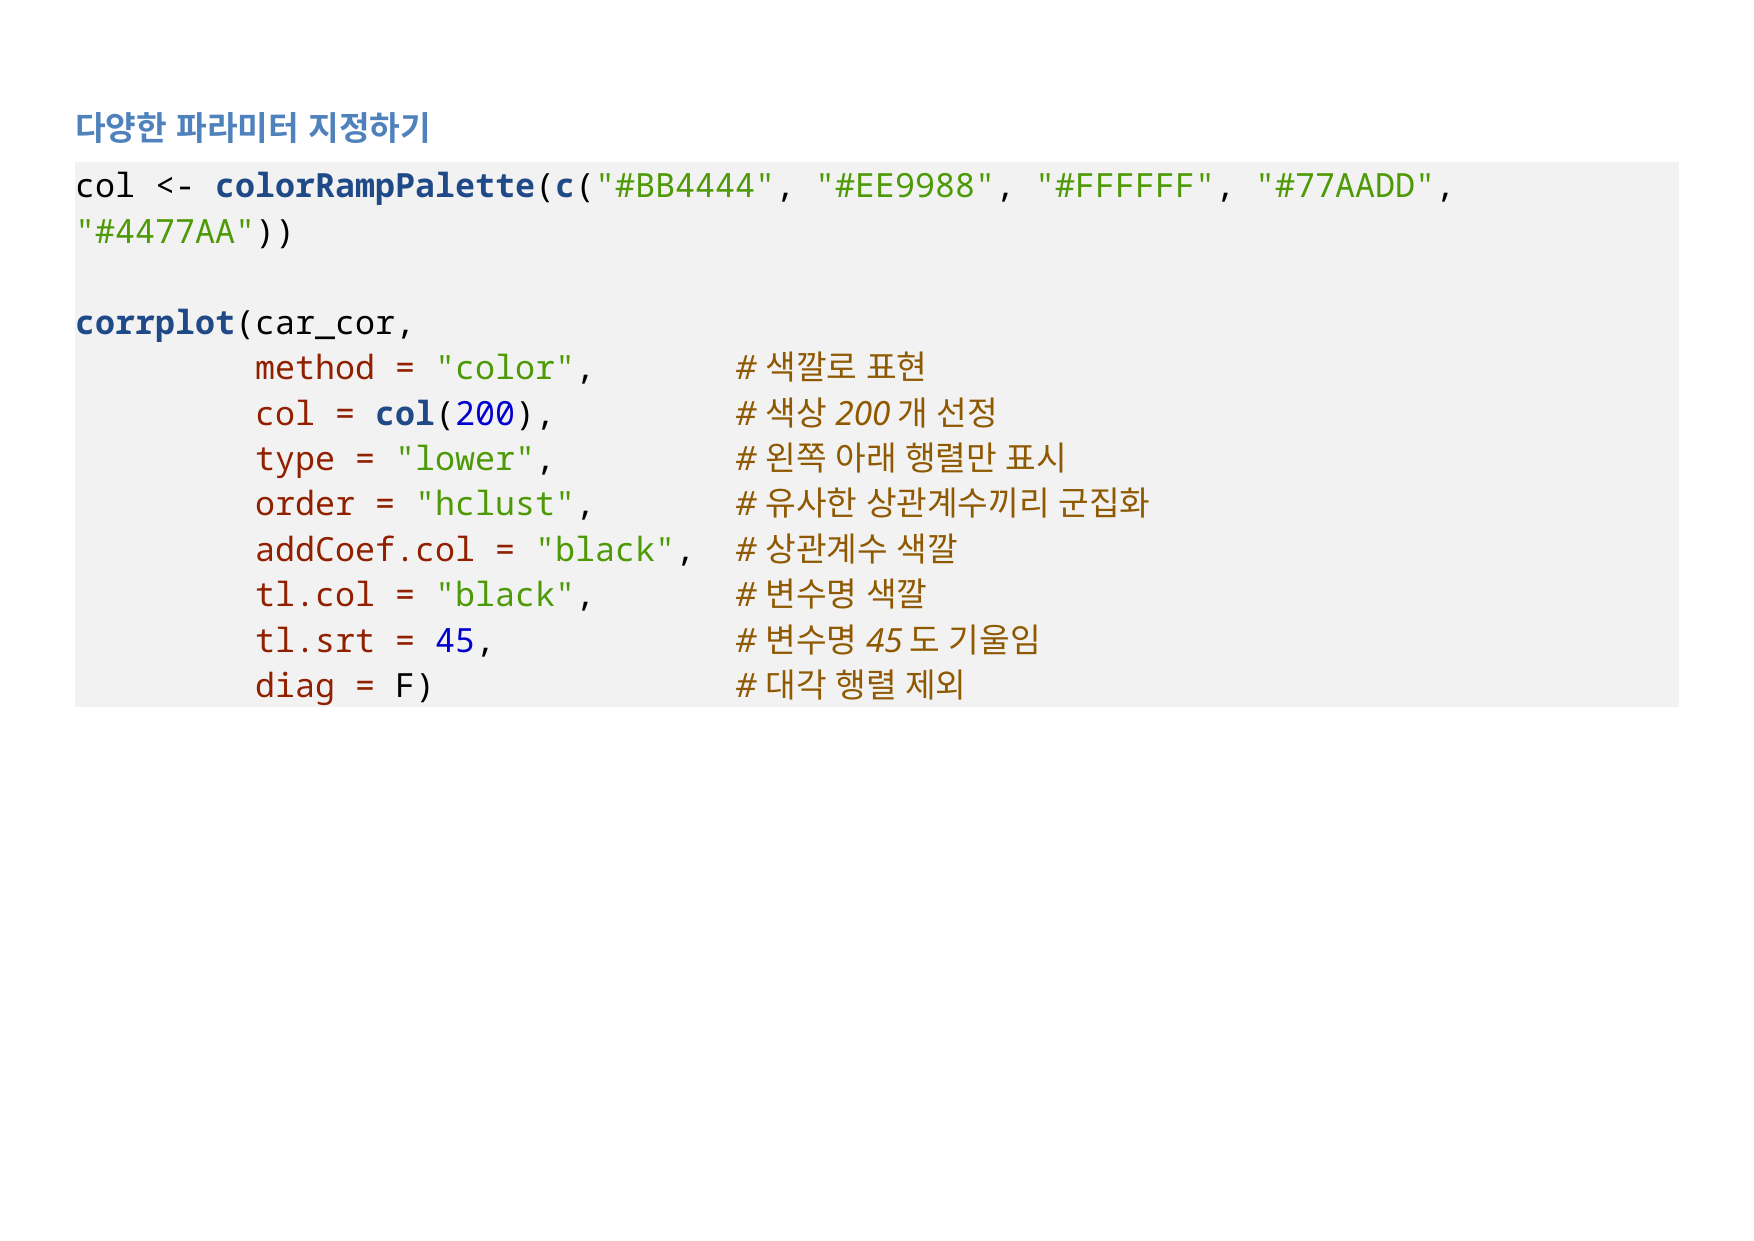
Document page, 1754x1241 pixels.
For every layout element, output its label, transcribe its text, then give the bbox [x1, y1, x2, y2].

subtitle 다양한 파라미터 지정하기 [75, 101, 1679, 150]
text col <- colorRampPalette(c("#BB4444", "#EE9988", "#FFFFFF", "#77AADD", "#4477AA")) corrplot(car_cor, method = "color", # 색깔로 표현 col = col(200), # 색상 200개 선정 type = "lower", # 왼쪽 아래 행렬만 표시 order = "hclust", # 유사한 상관계수끼리 군집화 addCoef.col = "black", # 상관계수 색깔 tl.col = "black", # 변수명 색깔 tl.srt = 45, # 변수명 45도 기울임 diag = F) # 대각 행렬 제외 [75, 162, 1679, 707]
